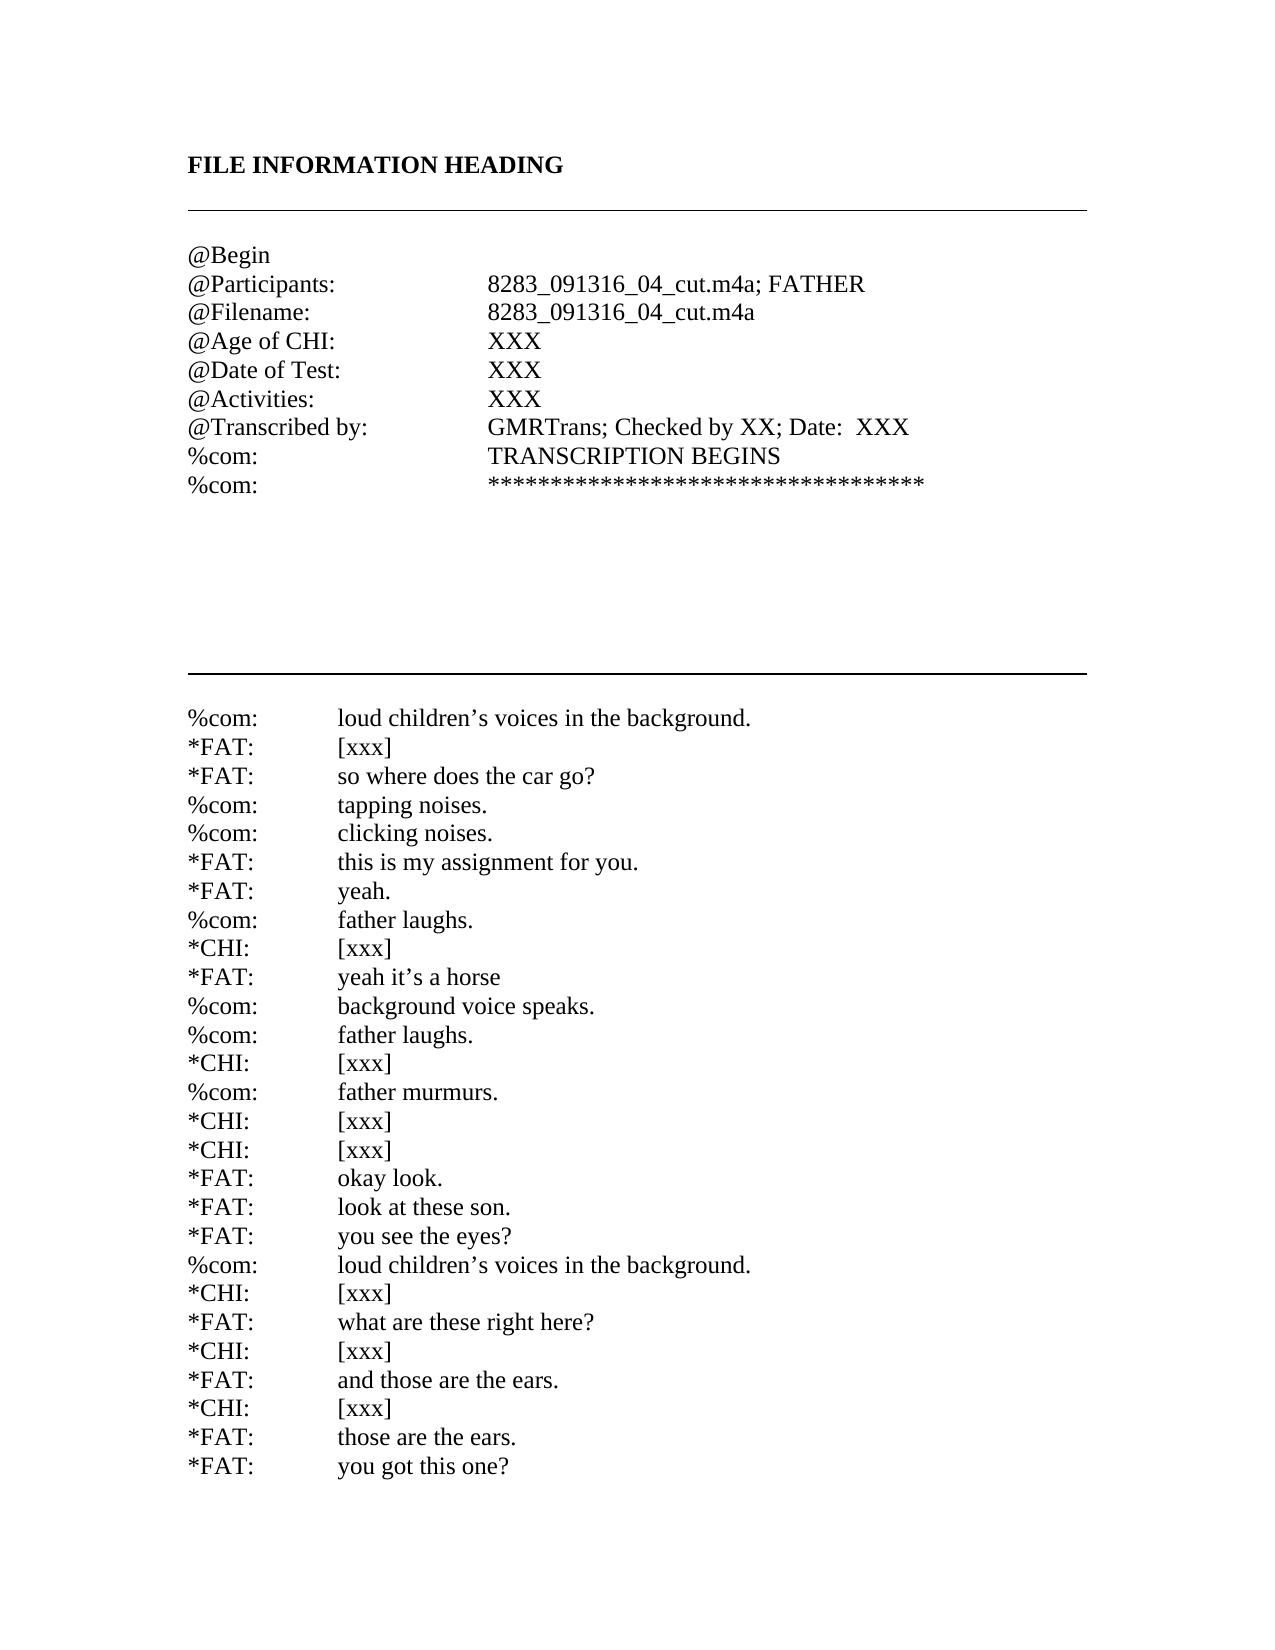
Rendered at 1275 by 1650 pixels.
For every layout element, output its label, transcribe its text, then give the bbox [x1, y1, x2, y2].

text %com: TRANSCRIPTION BEGINS [187, 441, 1087, 470]
text *FAT: and those are the ears. [187, 1365, 1087, 1393]
text *CHI: [xxx] [187, 1048, 1087, 1077]
text *CHI: [xxx] [187, 1135, 1087, 1163]
text *FAT: yeah it’s a horse [187, 962, 1087, 991]
text *FAT: you see the eyes? [187, 1221, 1087, 1250]
text @Transcribed by: GMRTrans; Checked by XX; Date: XXX [187, 412, 1087, 441]
text @Activities: XXX [187, 384, 1087, 412]
list FILE INFORMATION HEADING [187, 150, 1087, 179]
text %com: clicking noises. [187, 818, 1087, 847]
text %com: father murmurs. [187, 1077, 1087, 1106]
text *FAT: so where does the car go? [187, 761, 1087, 790]
text %com: father laughs. [187, 905, 1087, 933]
text %com: father laughs. [187, 1020, 1087, 1048]
text @Filename: 8283_091316_04_cut.m4a [187, 297, 1087, 326]
text *FAT: look at these son. [187, 1192, 1087, 1221]
text *CHI: [xxx] [187, 1336, 1087, 1365]
text *FAT: yeah. [187, 876, 1087, 905]
text %com: loud children’s voices in the background. [187, 1250, 1087, 1278]
text *CHI: [xxx] [187, 1393, 1087, 1422]
text @Participants: 8283_091316_04_cut.m4a; FATHER [187, 269, 1087, 297]
text *FAT: you got this one? [187, 1451, 1087, 1480]
text %com: tapping noises. [187, 790, 1087, 818]
text *FAT: those are the ears. [187, 1422, 1087, 1451]
text *FAT: what are these right here? [187, 1307, 1087, 1336]
text *FAT: this is my assignment for you. [187, 847, 1087, 876]
text @Begin [187, 240, 1087, 269]
text *FAT: [xxx] [187, 732, 1087, 761]
text %com: loud children’s voices in the background. [187, 703, 1087, 732]
text @Date of Test: XXX [187, 355, 1087, 384]
text %com: background voice speaks. [187, 991, 1087, 1020]
text %com: *********************************** [187, 470, 1087, 499]
text *CHI: [xxx] [187, 933, 1087, 962]
text *CHI: [xxx] [187, 1278, 1087, 1307]
text @Age of CHI: XXX [187, 326, 1087, 355]
text *FAT: okay look. [187, 1163, 1087, 1192]
text *CHI: [xxx] [187, 1106, 1087, 1135]
